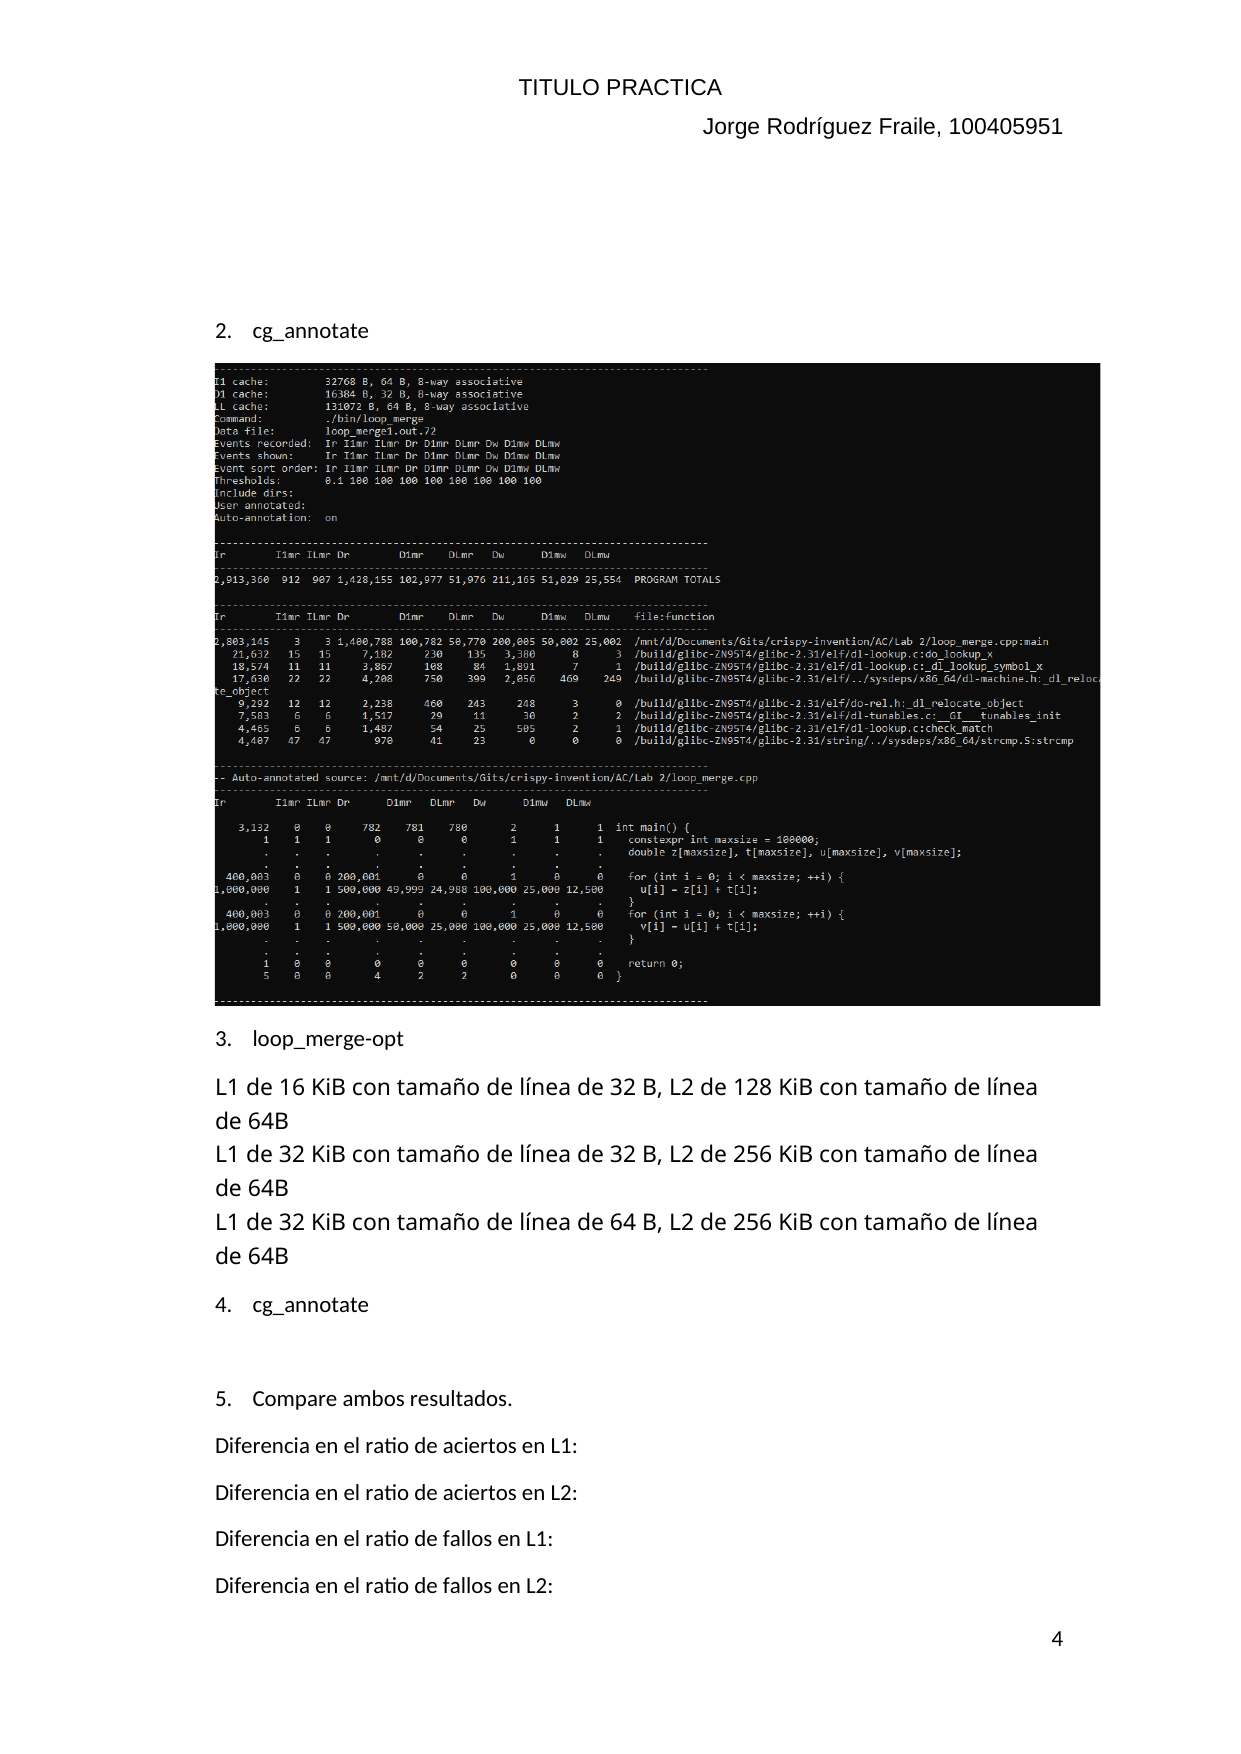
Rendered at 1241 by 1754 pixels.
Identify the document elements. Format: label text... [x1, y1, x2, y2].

list Compare ambos resultados. [215, 1384, 1063, 1412]
text Diferencia en el ratio de fallos en L1: [215, 1524, 1063, 1552]
text Diferencia en el ratio de aciertos en L1: [215, 1431, 1063, 1459]
picture [214, 363, 1101, 1006]
list cg_annotate [215, 1290, 1063, 1318]
list loop_merge-opt [215, 1024, 1063, 1052]
text Diferencia en el ratio de aciertos en L2: [215, 1478, 1063, 1506]
text Diferencia en el ratio de fallos en L2: [215, 1571, 1063, 1599]
list cg_annotate [215, 317, 1063, 344]
